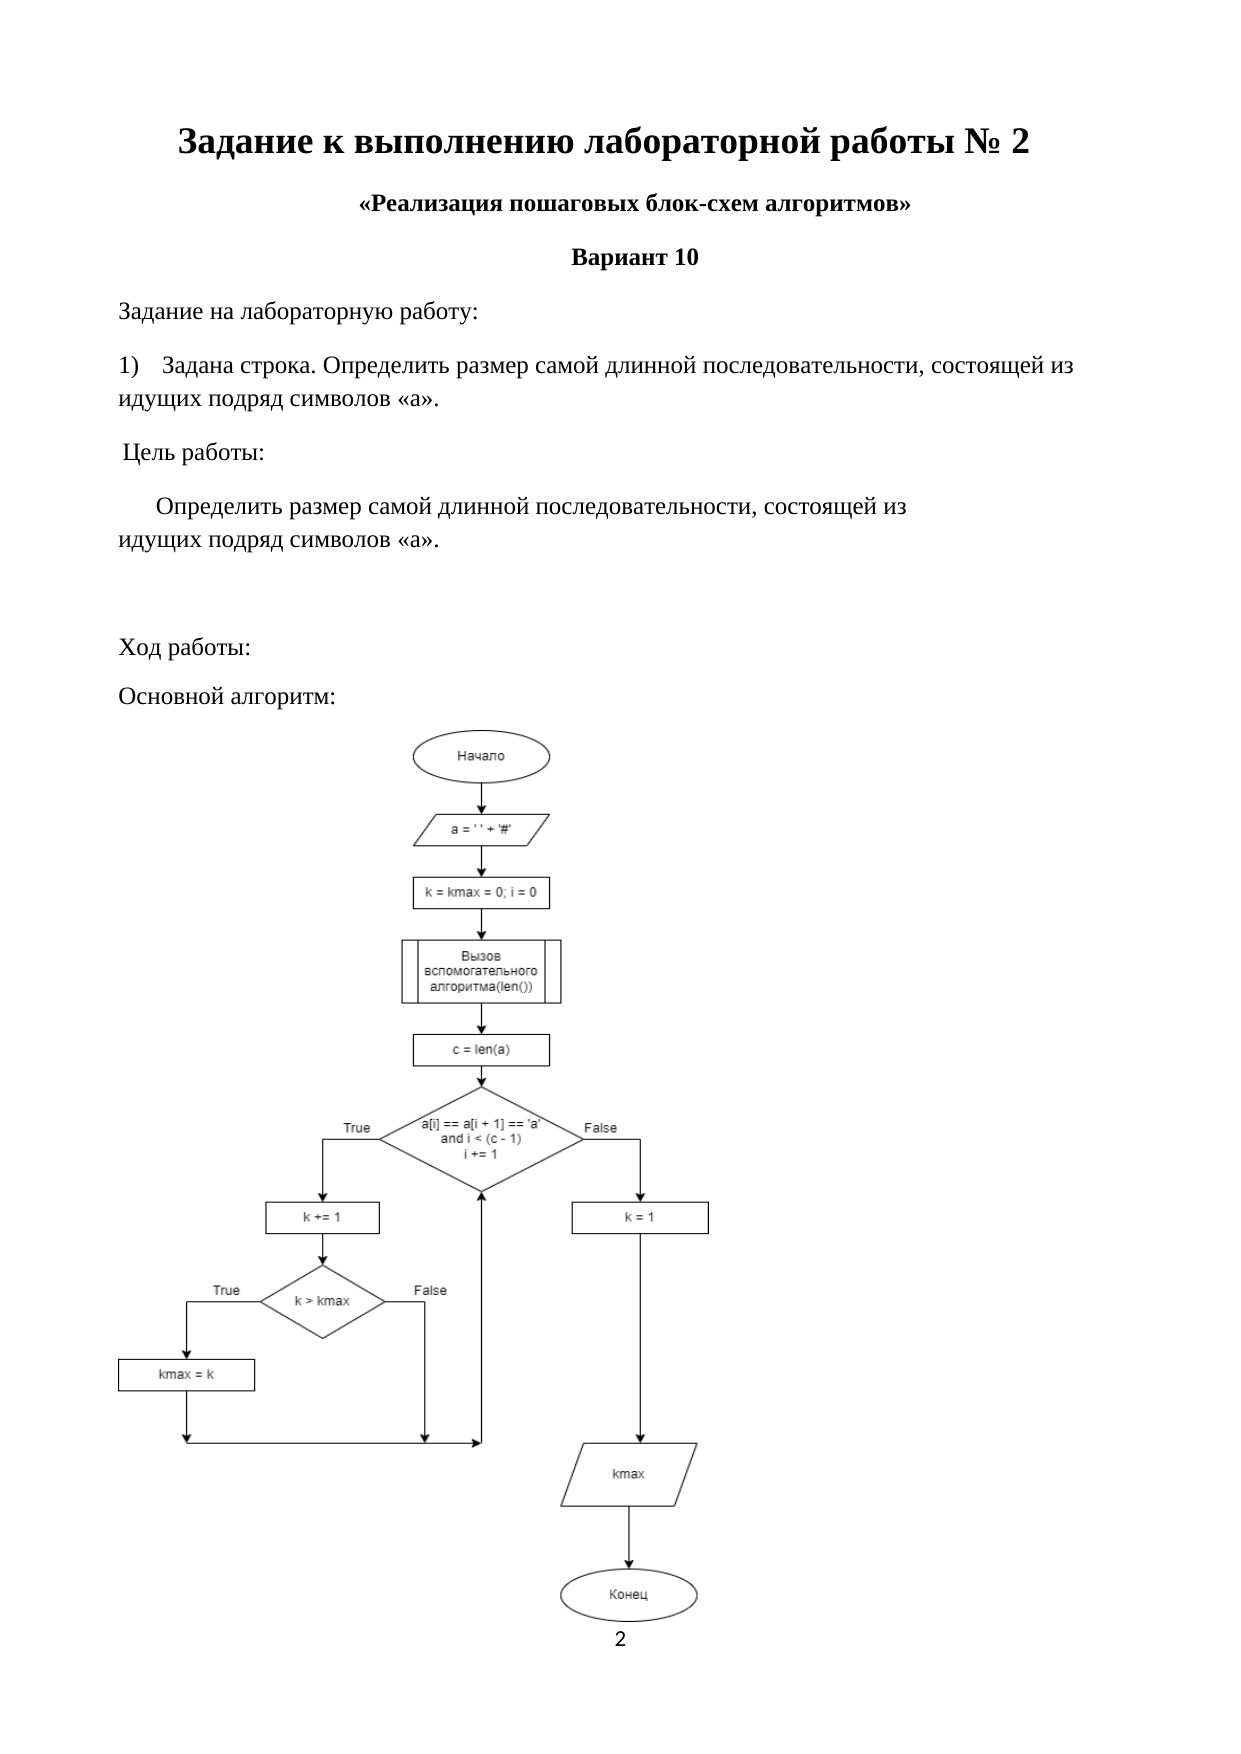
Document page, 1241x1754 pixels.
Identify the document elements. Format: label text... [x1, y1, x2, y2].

text Ход работы: [118, 632, 1152, 660]
list идущих подряд символов «а». [118, 524, 1152, 553]
text Задание к выполнению лабораторной работы № 2 [177, 118, 1152, 161]
picture [118, 730, 709, 1622]
list Задана строка. Определить размер самой длинной последовательности, состоящей из [118, 350, 1152, 379]
list идущих подряд символов «а». [118, 383, 1152, 412]
text Цель работы: [81, 437, 1152, 466]
text Основной алгоритм: [118, 681, 1152, 710]
list Определить размер самой длинной последовательности, состоящей из [156, 491, 1152, 519]
text Задание на лабораторную работу: [118, 296, 1152, 325]
text Вариант 10 [118, 242, 1152, 271]
text «Реализация пошаговых блок-схем алгоритмов» [118, 188, 1152, 217]
